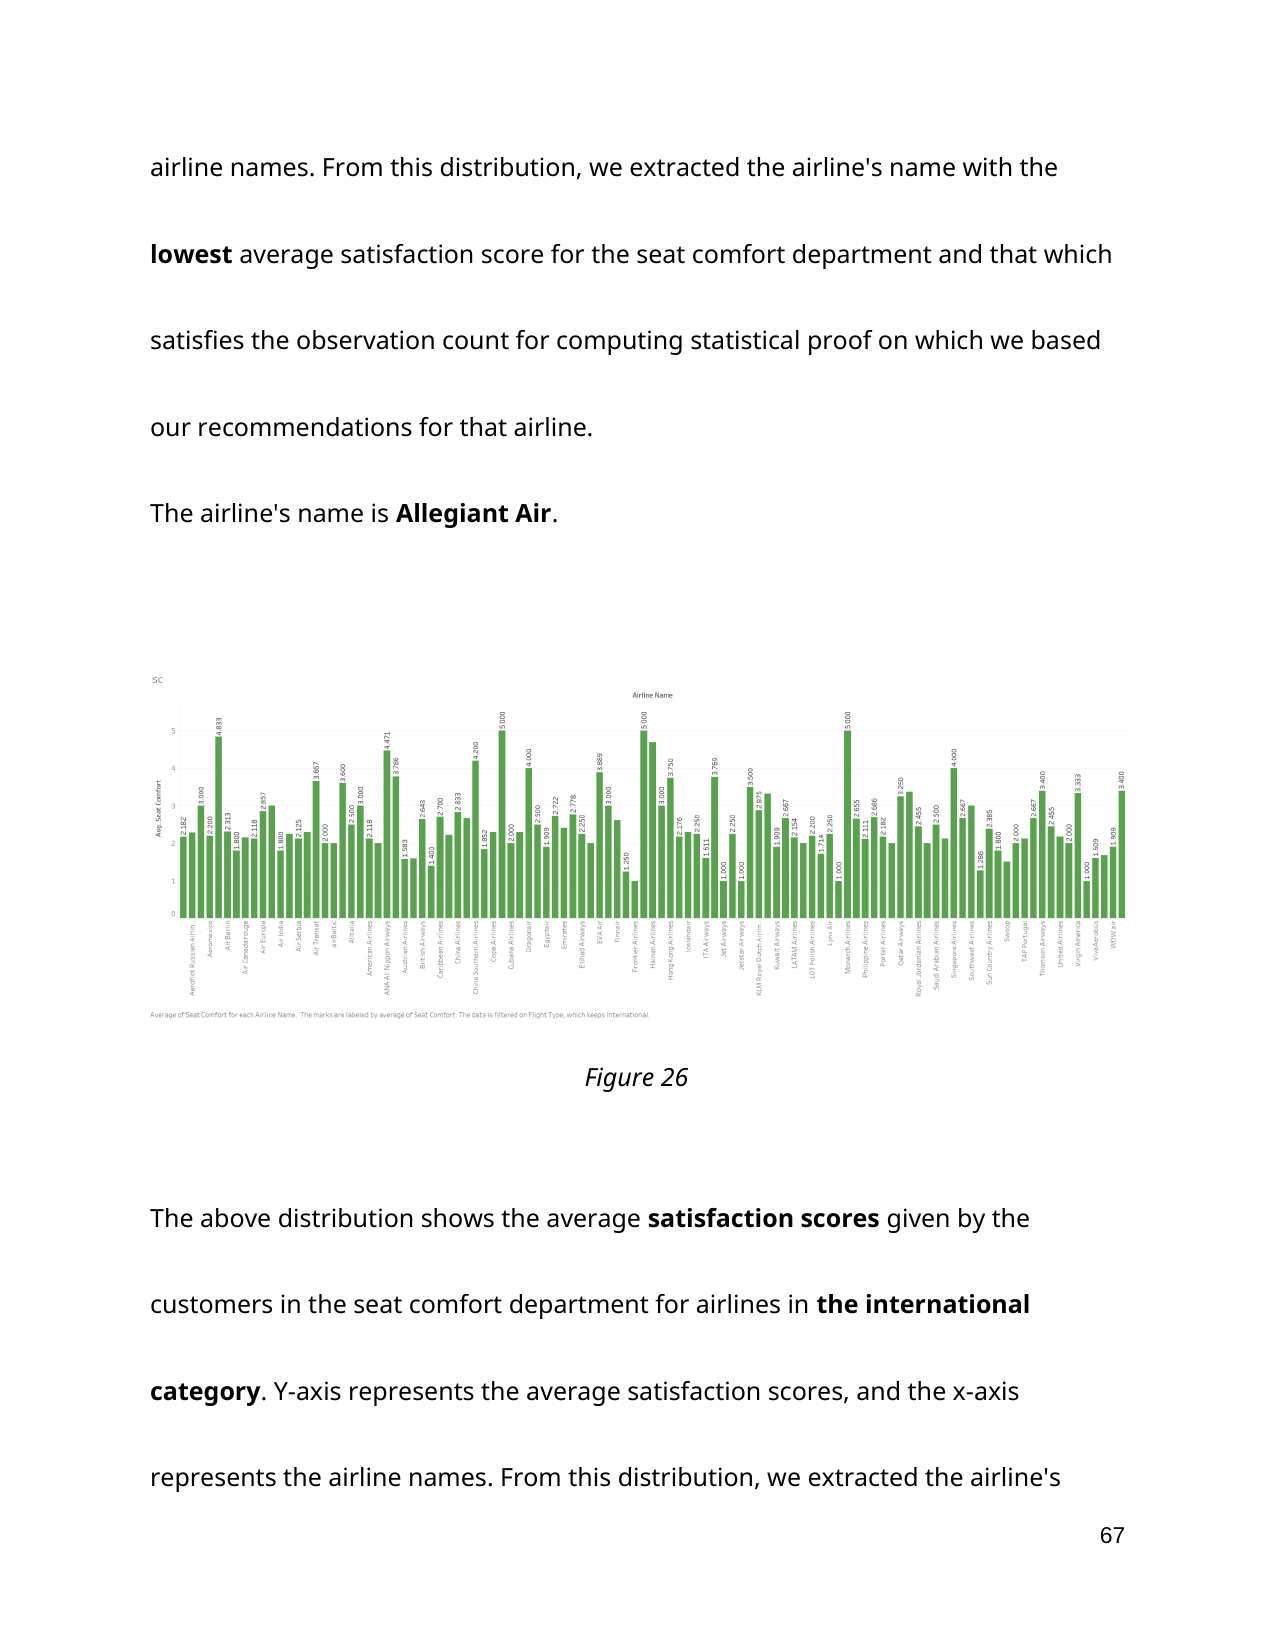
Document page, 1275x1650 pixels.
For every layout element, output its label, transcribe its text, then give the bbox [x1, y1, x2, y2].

text The airline's name is Allegiant Air. [150, 496, 1125, 530]
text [150, 1201, 1125, 1494]
text Figure 26 [150, 1059, 1125, 1093]
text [150, 150, 1125, 443]
picture [150, 668, 1125, 1019]
